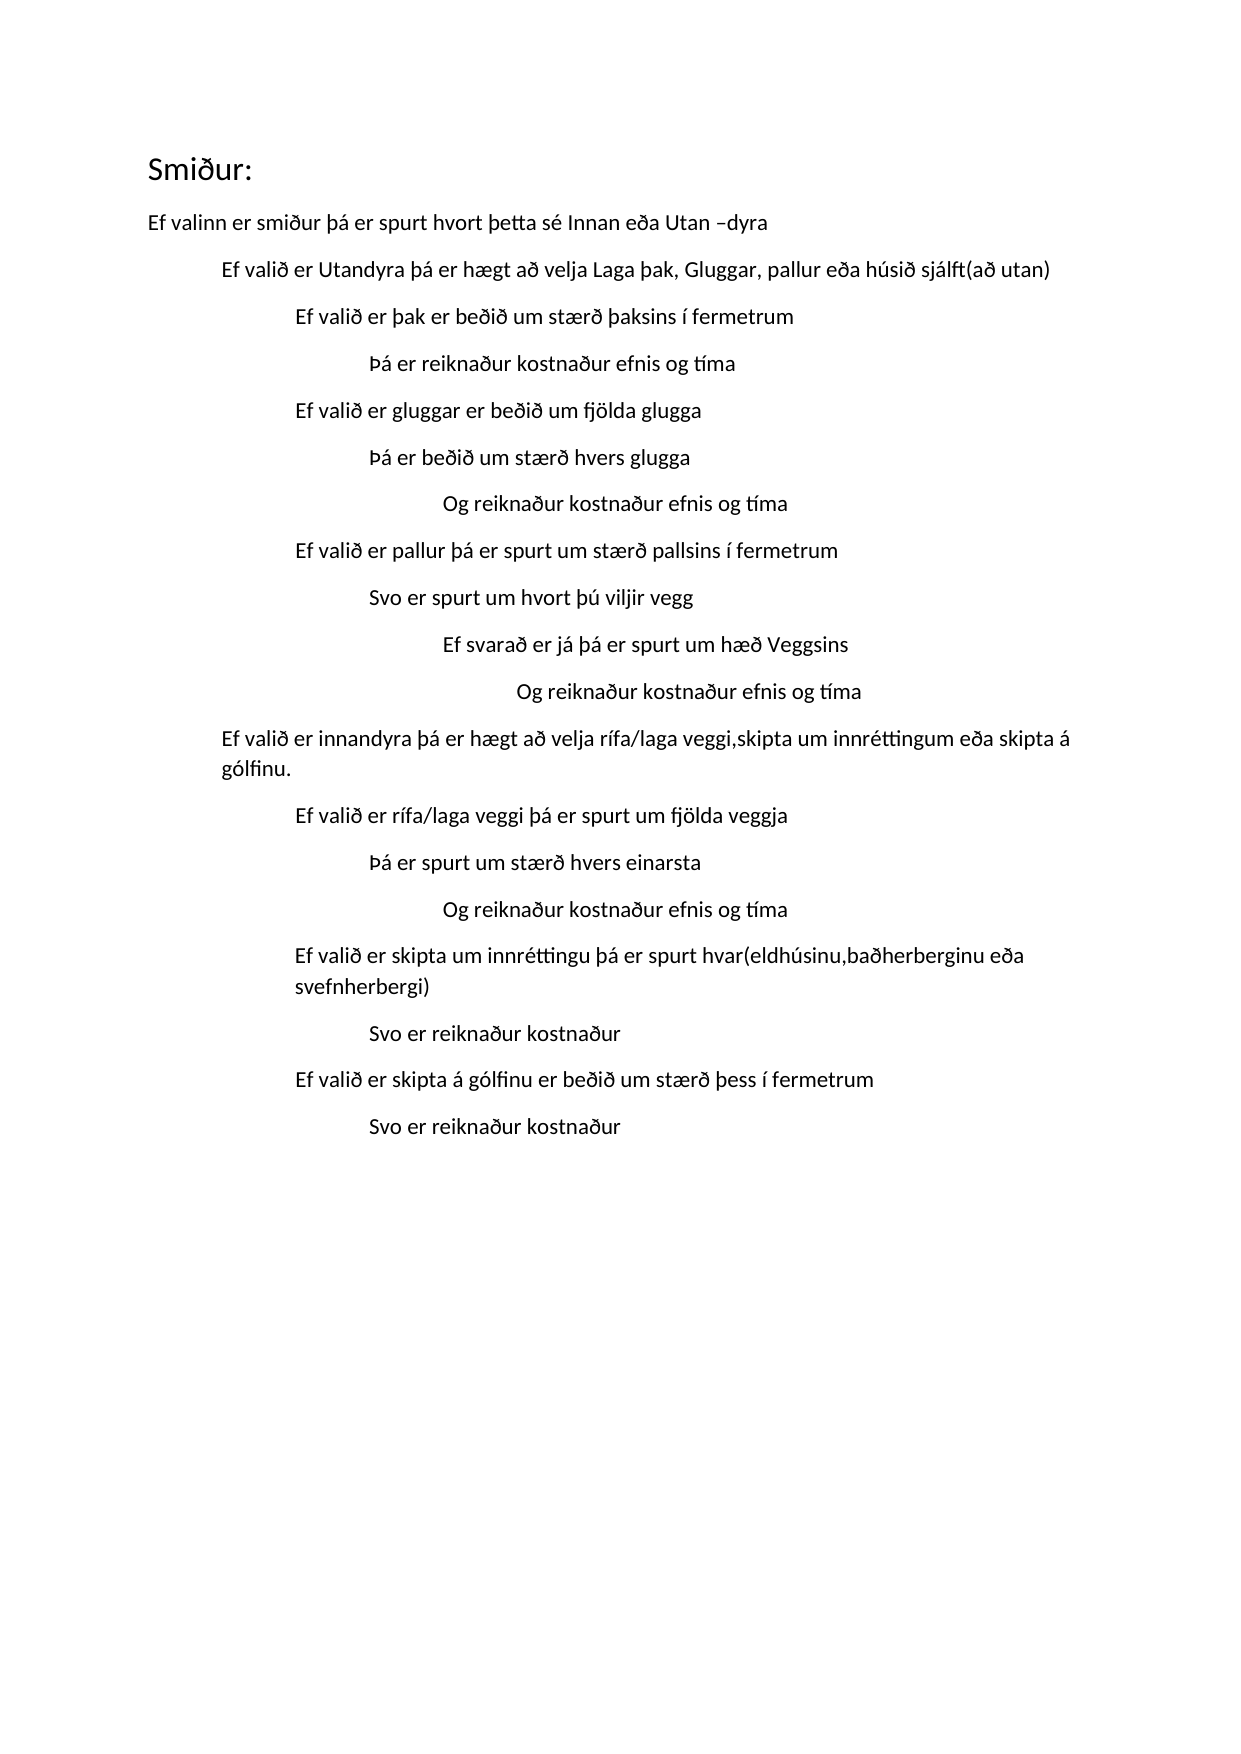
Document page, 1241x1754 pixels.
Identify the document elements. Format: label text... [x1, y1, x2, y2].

text Ef valið er gluggar er beðið um fjölda glugga [148, 396, 1093, 424]
text Ef valið er Utandyra þá er hægt að velja Laga þak, Gluggar, pallur eða húsið sjálft(að utan) [148, 255, 1093, 283]
text Og reiknaður kostnaður efnis og tíma [369, 895, 1093, 923]
text Ef valinn er smiður þá er spurt hvort þetta sé Innan eða Utan –dyra [148, 208, 1093, 236]
text Ef valið er skipta á gólfinu er beðið um stærð þess í fermetrum [148, 1066, 1093, 1093]
text Ef valið er innandyra þá er hægt að velja rífa/laga veggi,skipta um innréttingum eða skipta á gólfinu. [148, 724, 1093, 782]
text Ef valið er pallur þá er spurt um stærð pallsins í fermetrum [148, 536, 1093, 564]
text Svo er spurt um hvort þú viljir vegg [148, 583, 1093, 611]
text Ef valið er skipta um innréttingu þá er spurt hvar(eldhúsinu,baðherberginu eða svefnherbergi) [294, 942, 1093, 1000]
text Þá er beðið um stærð hvers glugga [148, 443, 1093, 471]
text Og reiknaður kostnaður efnis og tíma [148, 489, 1093, 517]
text Smiður: [148, 148, 1093, 188]
text Svo er reiknaður kostnaður [148, 1112, 1093, 1140]
text Ef valið er þak er beðið um stærð þaksins í fermetrum [148, 302, 1093, 330]
text Svo er reiknaður kostnaður [294, 1019, 1093, 1047]
text Þá er spurt um stærð hvers einarsta [148, 848, 1093, 876]
text Ef svarað er já þá er spurt um hæð Veggsins [148, 630, 1093, 658]
text Og reiknaður kostnaður efnis og tíma [148, 677, 1093, 705]
text Ef valið er rífa/laga veggi þá er spurt um fjölda veggja [148, 801, 1093, 829]
text Þá er reiknaður kostnaður efnis og tíma [148, 349, 1093, 377]
